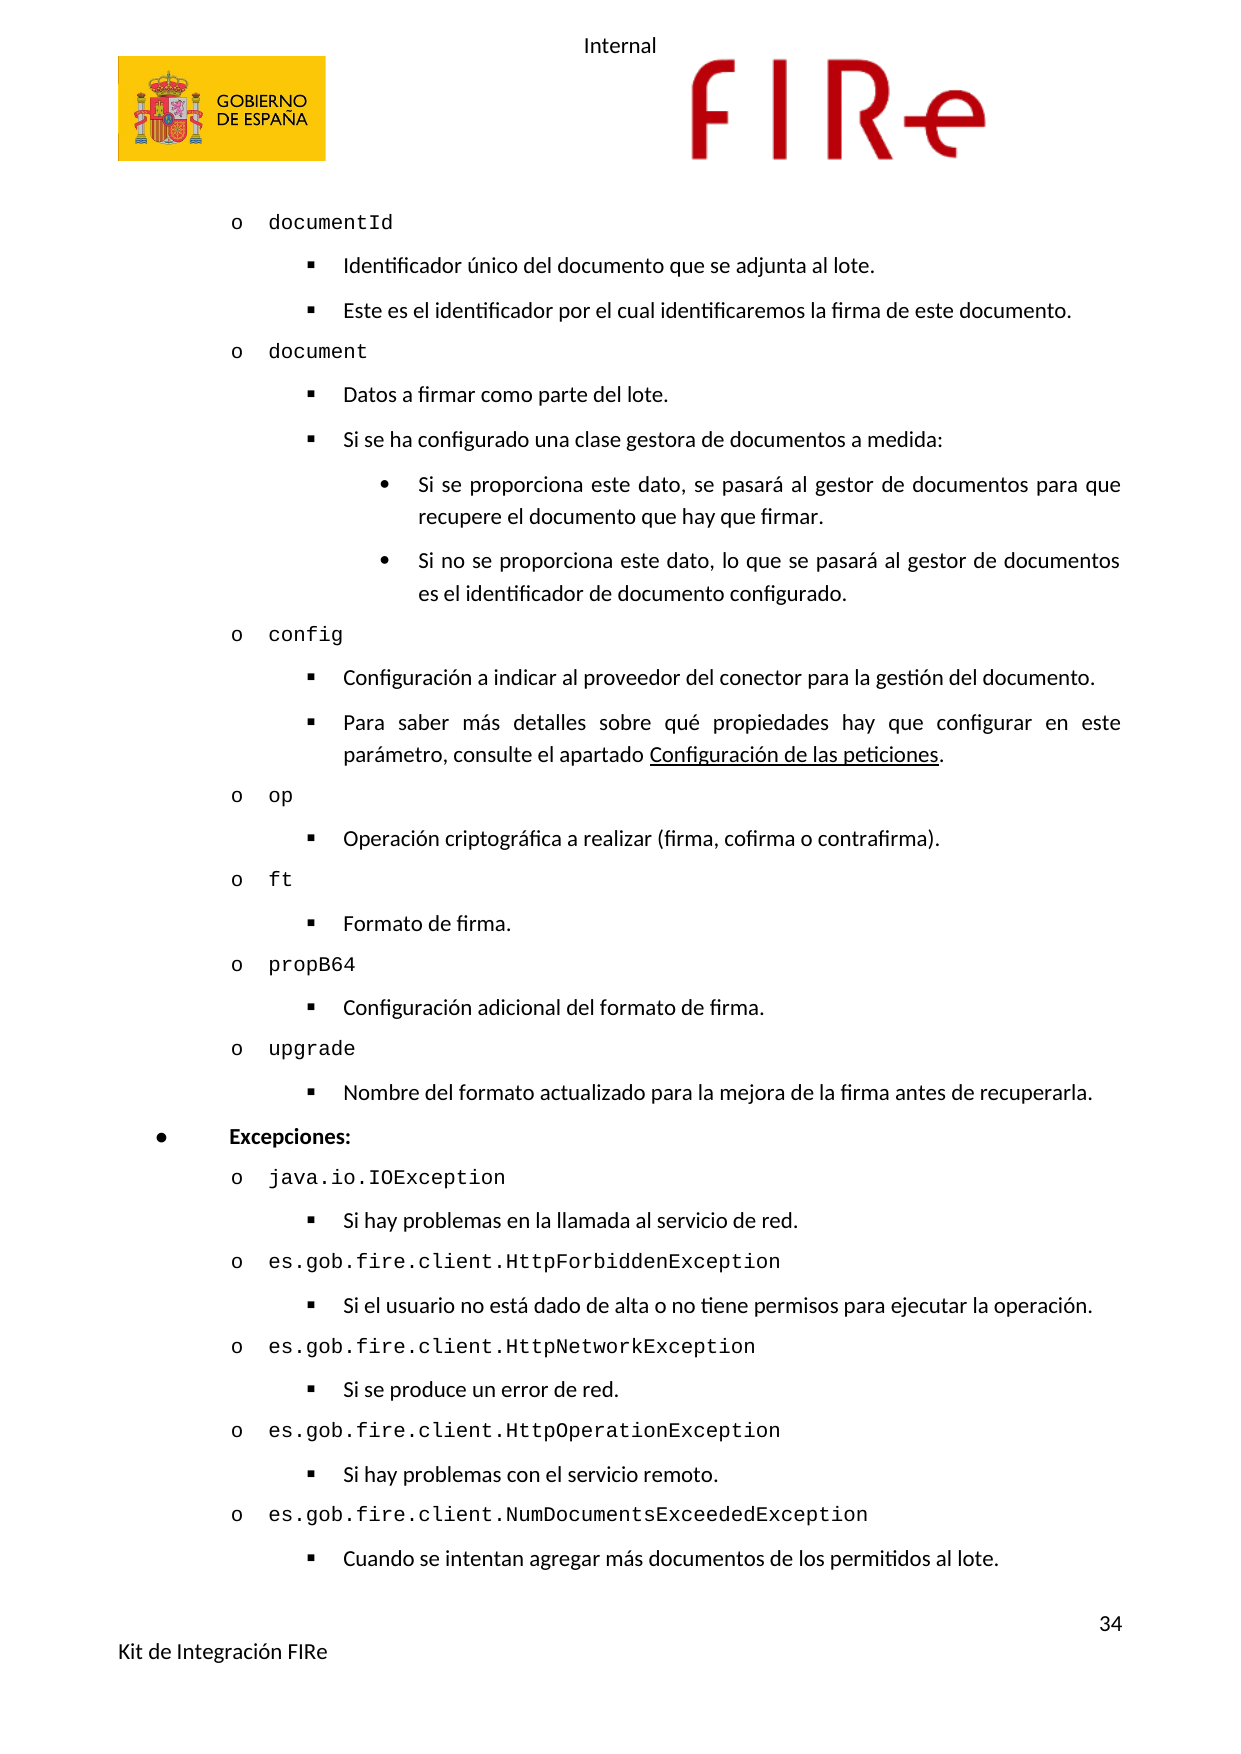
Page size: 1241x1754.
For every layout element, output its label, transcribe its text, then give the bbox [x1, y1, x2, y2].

list documentId [231, 212, 1122, 235]
list Formato de firma. [306, 909, 1122, 937]
list Si hay problemas en la llamada al servicio de red. [306, 1207, 1122, 1235]
list Identificador único del documento que se adjunta al lote. [306, 251, 1122, 279]
picture [690, 56, 990, 163]
list es.gob.fire.client.HttpForbiddenException [231, 1251, 1122, 1275]
list Si se proporciona este dato, se pasará al gestor de documentos para que recupere el documento que hay que firmar. [381, 470, 1122, 530]
list Configuración a indicar al proveedor del conector para la gestión del documento. [306, 663, 1122, 691]
list Si se produce un error de red. [306, 1375, 1122, 1403]
list Si se ha configurado una clase gestora de documentos a medida: [306, 425, 1122, 453]
list Datos a firmar como parte del lote. [306, 380, 1122, 408]
list op [231, 785, 1122, 808]
list Nombre del formato actualizado para la mejora de la firma antes de recuperarla. [306, 1078, 1122, 1106]
list Operación criptográfica a realizar (firma, cofirma o contrafirma). [306, 824, 1122, 852]
list config [231, 623, 1122, 647]
list es.gob.fire.client.HttpOperationException [231, 1420, 1122, 1444]
list java.io.IOException [231, 1167, 1122, 1191]
list Excepciones: [156, 1122, 1122, 1150]
picture [118, 56, 326, 161]
list Si no se proporciona este dato, lo que se pasará al gestor de documentos es el identificador de documento configurado. [381, 547, 1122, 607]
list Cuando se intentan agregar más documentos de los permitidos al lote. [306, 1544, 1122, 1572]
list upgrade [231, 1038, 1122, 1062]
list es.gob.fire.client.HttpNetworkException [231, 1336, 1122, 1359]
list Configuración adicional del formato de firma. [306, 993, 1122, 1021]
list Para saber más detalles sobre qué propiedades hay que configurar en este parámetro, consulte el apartado Configuración de las peticiones. [306, 708, 1122, 768]
list es.gob.fire.client.NumDocumentsExceededException [231, 1504, 1122, 1528]
list Este es el identificador por el cual identificaremos la firma de este documento. [306, 296, 1122, 324]
list ft [231, 869, 1122, 893]
list document [231, 341, 1122, 364]
list Si hay problemas con el servicio remoto. [306, 1460, 1122, 1488]
list Si el usuario no está dado de alta o no tiene permisos para ejecutar la operación. [306, 1291, 1122, 1319]
list propB64 [231, 953, 1122, 977]
